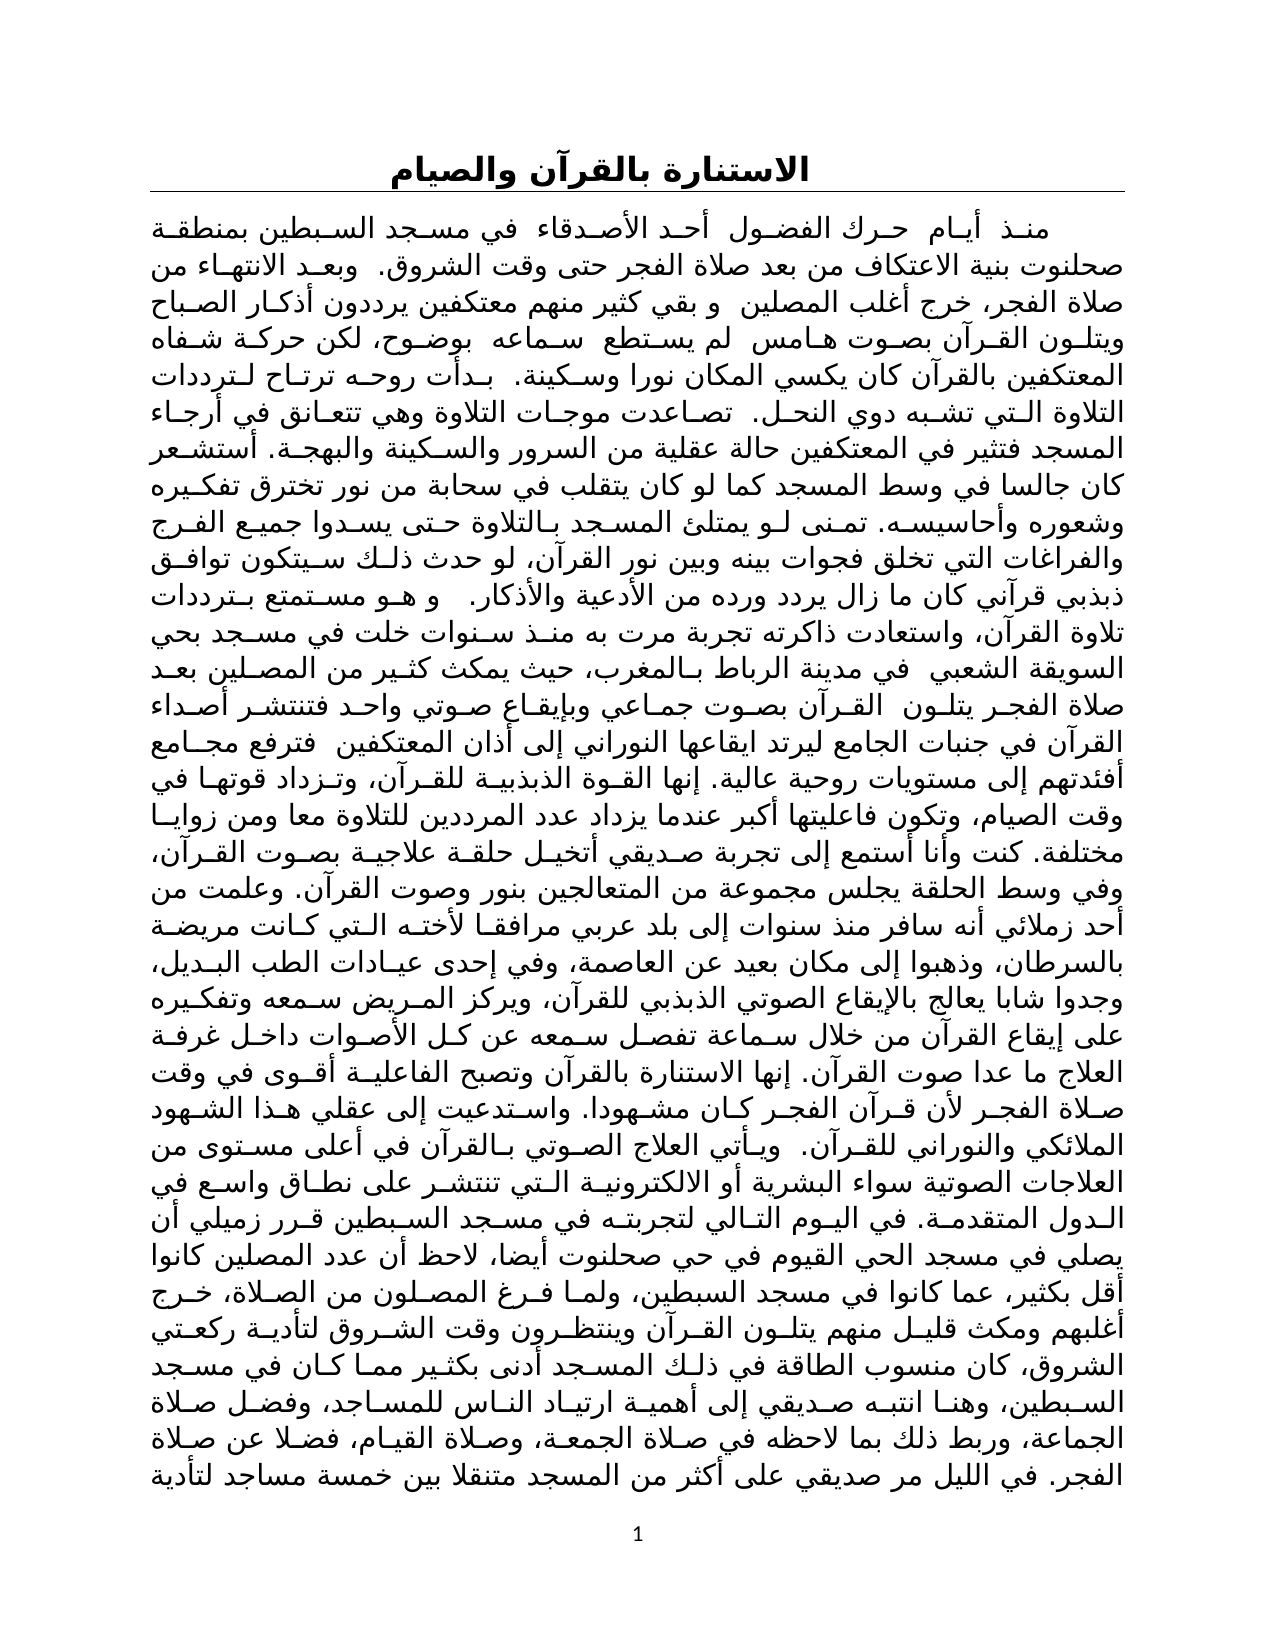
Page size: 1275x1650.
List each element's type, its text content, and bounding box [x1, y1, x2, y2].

text الاستنارة بالقرآن والصيام [150, 150, 1125, 191]
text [150, 212, 1125, 1492]
